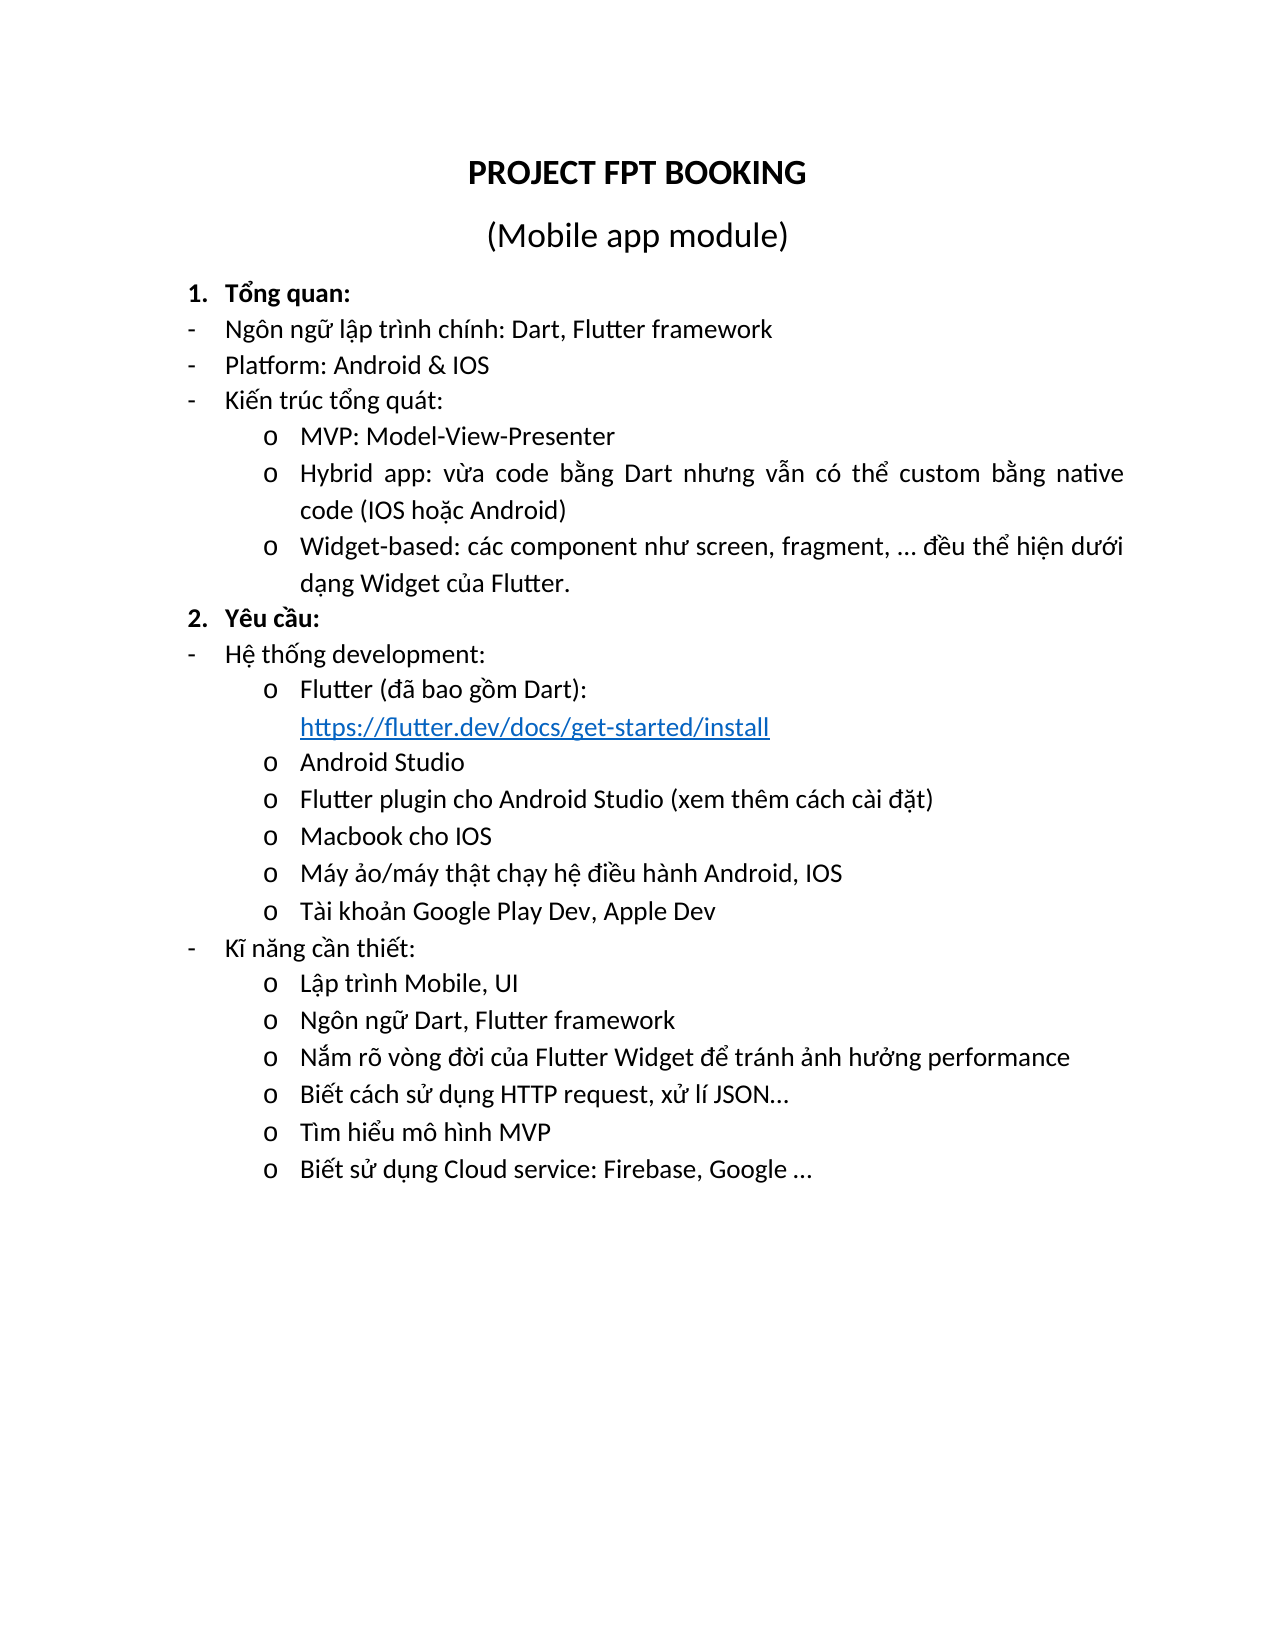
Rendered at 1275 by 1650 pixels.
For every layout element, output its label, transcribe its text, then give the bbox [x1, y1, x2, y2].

list Hệ thống development: [187, 637, 1125, 670]
text (Mobile app module) [150, 213, 1125, 257]
list Flutter (đã bao gồm Dart): [262, 673, 1125, 707]
list Android Studio [262, 745, 1125, 780]
list Kiến trúc tổng quát: [187, 383, 1125, 417]
list MVP: Model-View-Presenter [262, 419, 1125, 453]
list Lập trình Mobile, UI [262, 966, 1125, 1001]
list Máy ảo/máy thật chạy hệ điều hành Android, IOS [262, 857, 1125, 891]
list Platform: Android & IOS [187, 348, 1125, 381]
list Widget-based: các component như screen, fragment, … đều thể hiện dưới dạng Widget của Flutter. [262, 529, 1125, 599]
list Hybrid app: vừa code bằng Dart nhưng vẫn có thể custom bằng native code (IOS hoặc Android) [262, 456, 1125, 526]
list Kĩ năng cần thiết: [187, 931, 1125, 964]
list Tài khoản Google Play Dev, Apple Dev [262, 894, 1125, 928]
list Ngôn ngữ Dart, Flutter framework [262, 1003, 1125, 1038]
list Yêu cầu: [187, 601, 1125, 634]
list https://flutter.dev/docs/get-started/install [300, 710, 1125, 743]
list Nắm rõ vòng đời của Flutter Widget để tránh ảnh hưởng performance [262, 1041, 1125, 1075]
list Biết sử dụng Cloud service: Firebase, Google … [262, 1152, 1125, 1186]
list Biết cách sử dụng HTTP request, xử lí JSON… [262, 1078, 1125, 1112]
text PROJECT FPT BOOKING [150, 150, 1125, 193]
list Ngôn ngữ lập trình chính: Dart, Flutter framework [187, 312, 1125, 345]
list Tổng quan: [187, 277, 1125, 310]
list Flutter plugin cho Android Studio (xem thêm cách cài đặt) [262, 782, 1125, 817]
list Macbook cho IOS [262, 819, 1125, 854]
list Tìm hiểu mô hình MVP [262, 1115, 1125, 1149]
